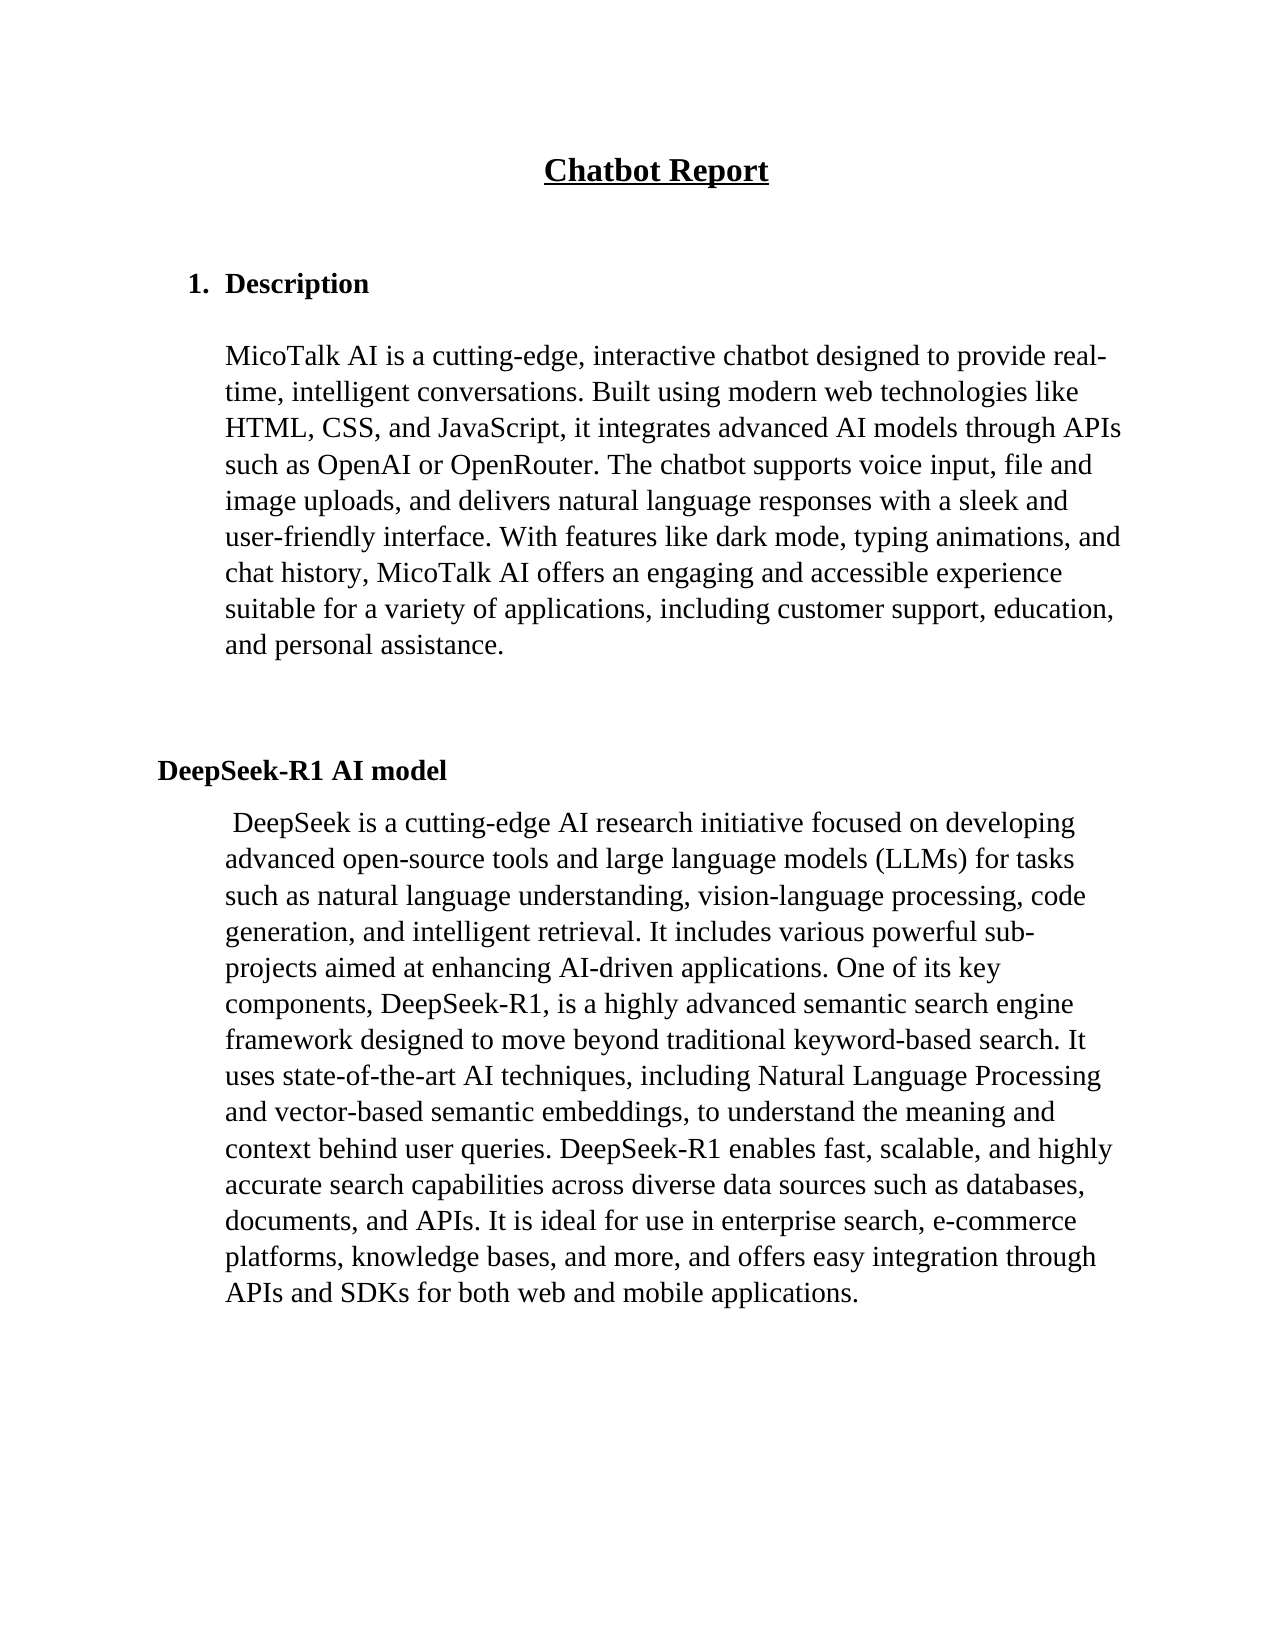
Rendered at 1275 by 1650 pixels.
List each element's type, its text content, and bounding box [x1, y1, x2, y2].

list Description [187, 266, 1125, 299]
list MicoTalk AI is a cutting-edge, interactive chatbot designed to provide real-time, intelligent conversations. Built using modern web technologies like HTML, CSS, and JavaScript, it integrates advanced AI models through APIs such as OpenAI or OpenRouter. The chatbot supports voice input, file and image uploads, and delivers natural language responses with a sleek and user-friendly interface. With features like dark mode, typing animations, and chat history, MicoTalk AI offers an engaging and accessible experience suitable for a variety of applications, including customer support, education, and personal assistance. [225, 338, 1125, 661]
text DeepSeek is a cutting-edge AI research initiative focused on developing advanced open-source tools and large language models (LLMs) for tasks such as natural language understanding, vision-language processing, code generation, and intelligent retrieval. It includes various powerful sub-projects aimed at enhancing AI-driven applications. One of its key components, DeepSeek-R1, is a highly advanced semantic search engine framework designed to move beyond traditional keyword-based search. It uses state-of-the-art AI techniques, including Natural Language Processing and vector-based semantic embeddings, to understand the meaning and context behind user queries. DeepSeek-R1 enables fast, scalable, and highly accurate search capabilities across diverse data sources such as databases, documents, and APIs. It is ideal for use in enterprise search, e-commerce platforms, knowledge bases, and more, and offers easy integration through APIs and SDKs for both web and mobile applications. [225, 805, 1125, 1309]
text DeepSeek-R1 AI model [150, 753, 1125, 786]
text Chatbot Report [187, 150, 1125, 188]
